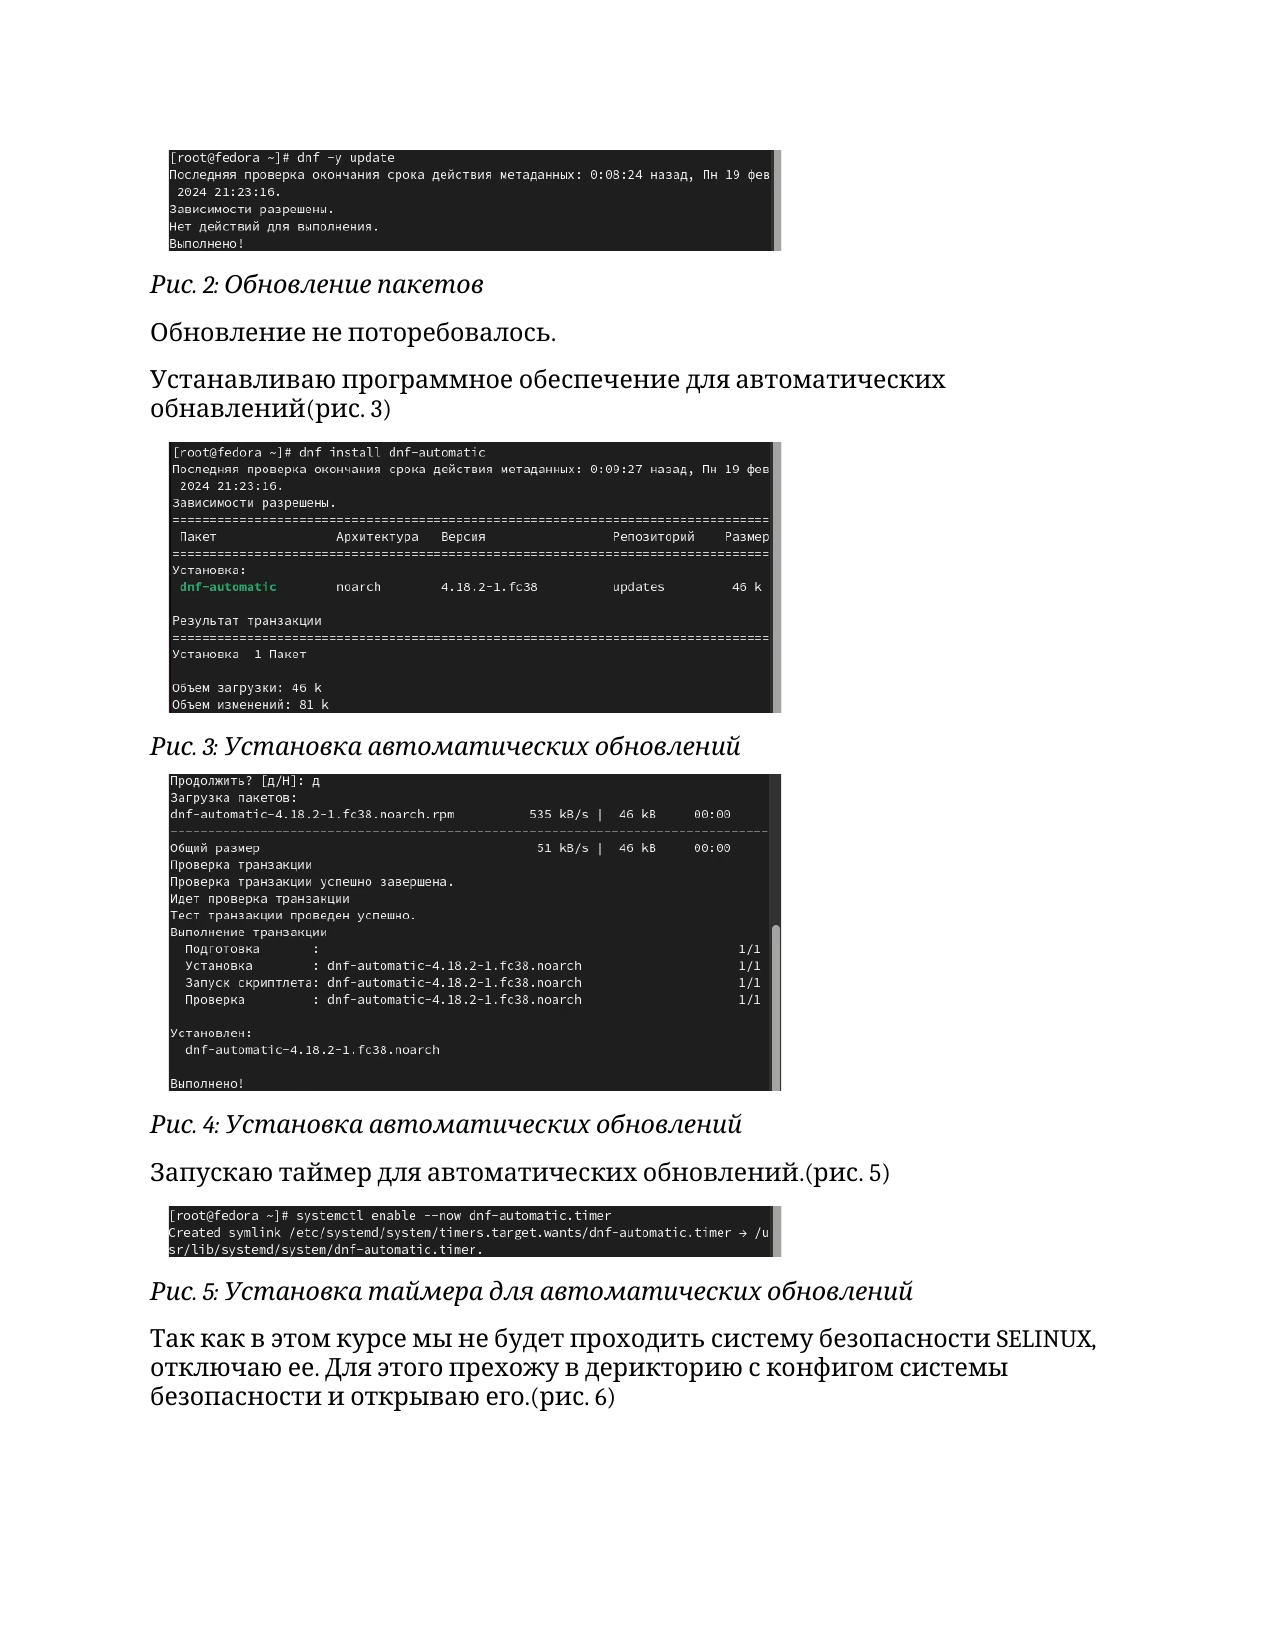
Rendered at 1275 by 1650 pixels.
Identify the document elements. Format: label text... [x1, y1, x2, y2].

picture [168, 774, 782, 1091]
text Обновление не поторебовалось. [150, 318, 1125, 347]
text Запускаю таймер для автоматических обновлений.(рис. 5) [150, 1159, 1125, 1187]
picture [168, 442, 782, 713]
picture [168, 1206, 782, 1257]
text Так как в этом курсе мы не будет проходить систему безопасности SELINUX, отключаю ее. Для этого прехожу в дерикторию с конфигом системы безопасности и открываю его.(рис. 6) [150, 1325, 1125, 1411]
picture [168, 150, 782, 251]
text Рис. 5: Установка таймера для автоматических обновлений [150, 1277, 1125, 1306]
text Рис. 3: Установка автоматических обновлений [150, 733, 1125, 762]
text Рис. 4: Установка автоматических обновлений [150, 1111, 1125, 1140]
text Рис. 2: Обновление пакетов [150, 271, 1125, 300]
text Устанавливаю программное обеспечение для автоматических обнавлений(рис. 3) [150, 366, 1125, 423]
